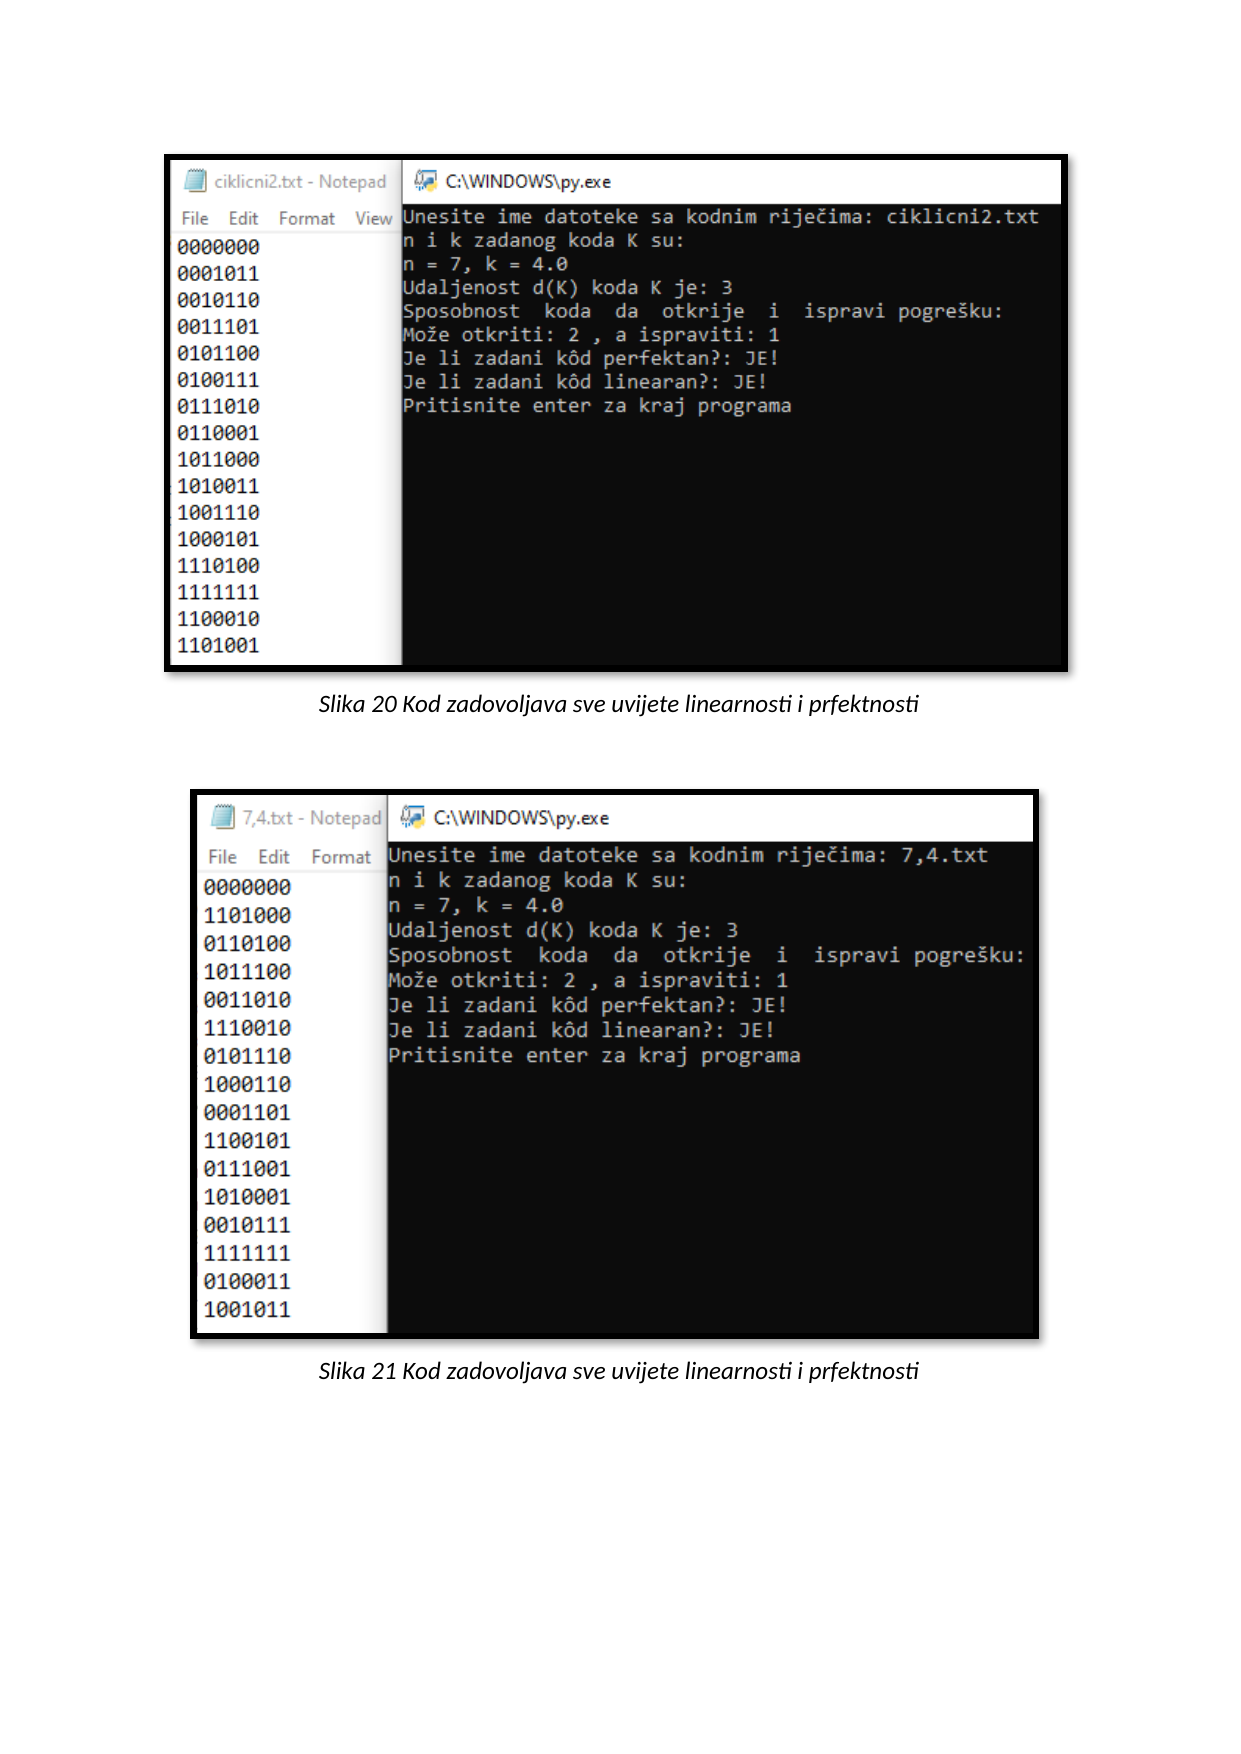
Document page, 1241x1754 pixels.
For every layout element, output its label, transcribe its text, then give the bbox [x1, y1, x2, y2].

picture [197, 795, 1033, 1333]
text Slika 20 Kod zadovoljava sve uvijete linearnosti i prfektnosti [148, 688, 1093, 719]
picture [170, 160, 1061, 665]
text Slika 21 Kod zadovoljava sve uvijete linearnosti i prfektnosti [148, 1355, 1093, 1386]
